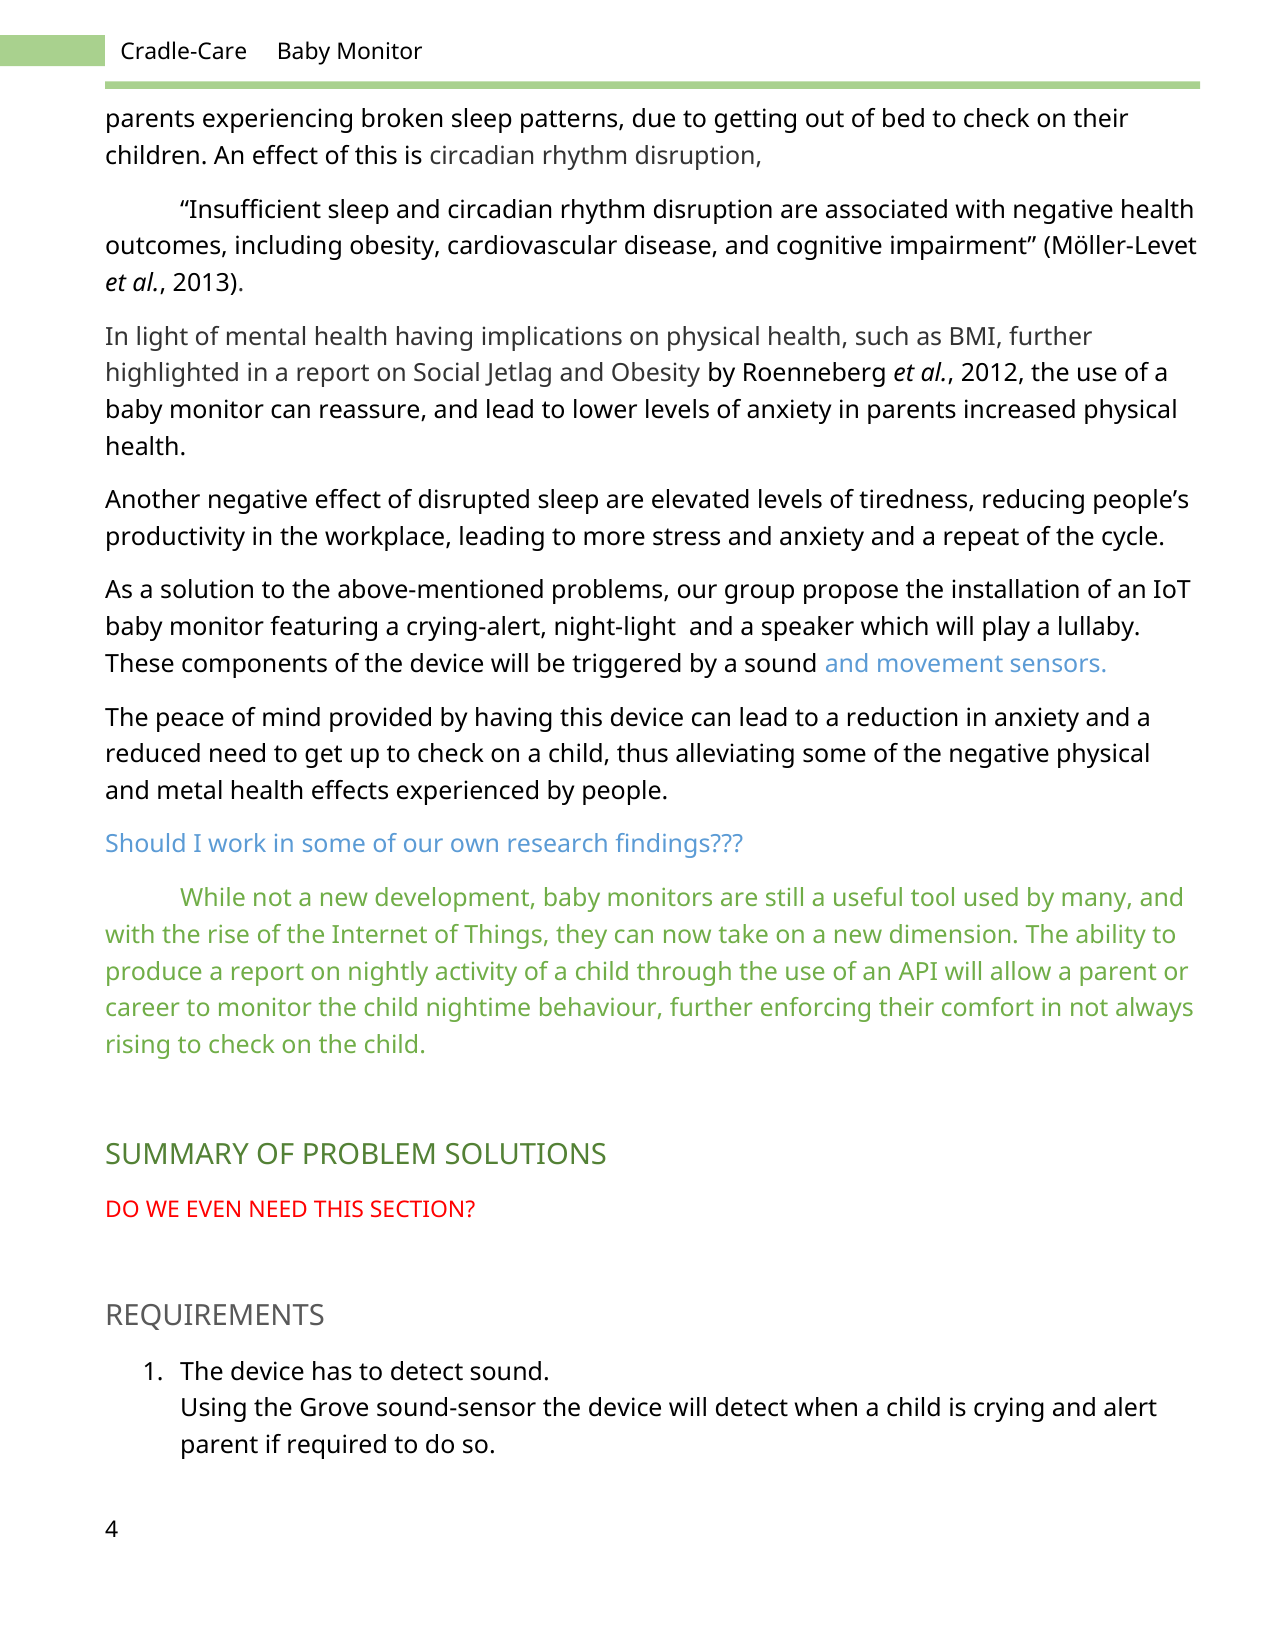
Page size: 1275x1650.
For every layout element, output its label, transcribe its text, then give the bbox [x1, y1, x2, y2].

text DO WE EVEN NEED THIS SECTION? [105, 1193, 1200, 1224]
text As a solution to the above-mentioned problems, our group propose the installation of an IoT baby monitor featuring a crying-alert, night-light and a speaker which will play a lullaby. These components of the device will be triggered by a sound and movement sensors. [105, 572, 1200, 680]
list Using the Grove sound-sensor the device will detect when a child is crying and alert parent if required to do so. [180, 1390, 1200, 1461]
text While not a new development, baby monitors are still a useful tool used by many, and with the rise of the Internet of Things, they can now take on a new dimension. The ability to produce a report on nightly activity of a child through the use of an API will allow a parent or career to monitor the child nightime behaviour, further enforcing their comfort in not always rising to check on the child. [105, 879, 1200, 1061]
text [105, 101, 1200, 172]
text In light of mental health having implications on physical health, such as BMI, further highlighted in a report on Social Jetlag and Obesity by Roenneberg et al., 2012, the use of a baby monitor can reassure, and lead to lower levels of anxiety in parents increased physical health. [105, 318, 1200, 463]
subtitle REQUIREMENTS [0, 1294, 1275, 1333]
text Should I work in some of our own research findings??? [105, 826, 1200, 860]
text Another negative effect of disrupted sleep are elevated levels of tiredness, reducing people’s productivity in the workplace, leading to more stress and anxiety and a repeat of the cycle. [105, 482, 1200, 553]
text The peace of mind provided by having this device can lead to a reduction in anxiety and a reduced need to get up to check on a child, thus alleviating some of the negative physical and metal health effects experienced by people. [105, 699, 1200, 807]
list The device has to detect sound. [142, 1353, 1200, 1387]
subtitle SUMMARY OF PROBLEM SOLUTIONS [0, 1133, 1275, 1173]
text “Insufficient sleep and circadian rhythm disruption are associated with negative health outcomes, including obesity, cardiovascular disease, and cognitive impairment” (Möller-Levet et al., 2013). [105, 191, 1200, 299]
